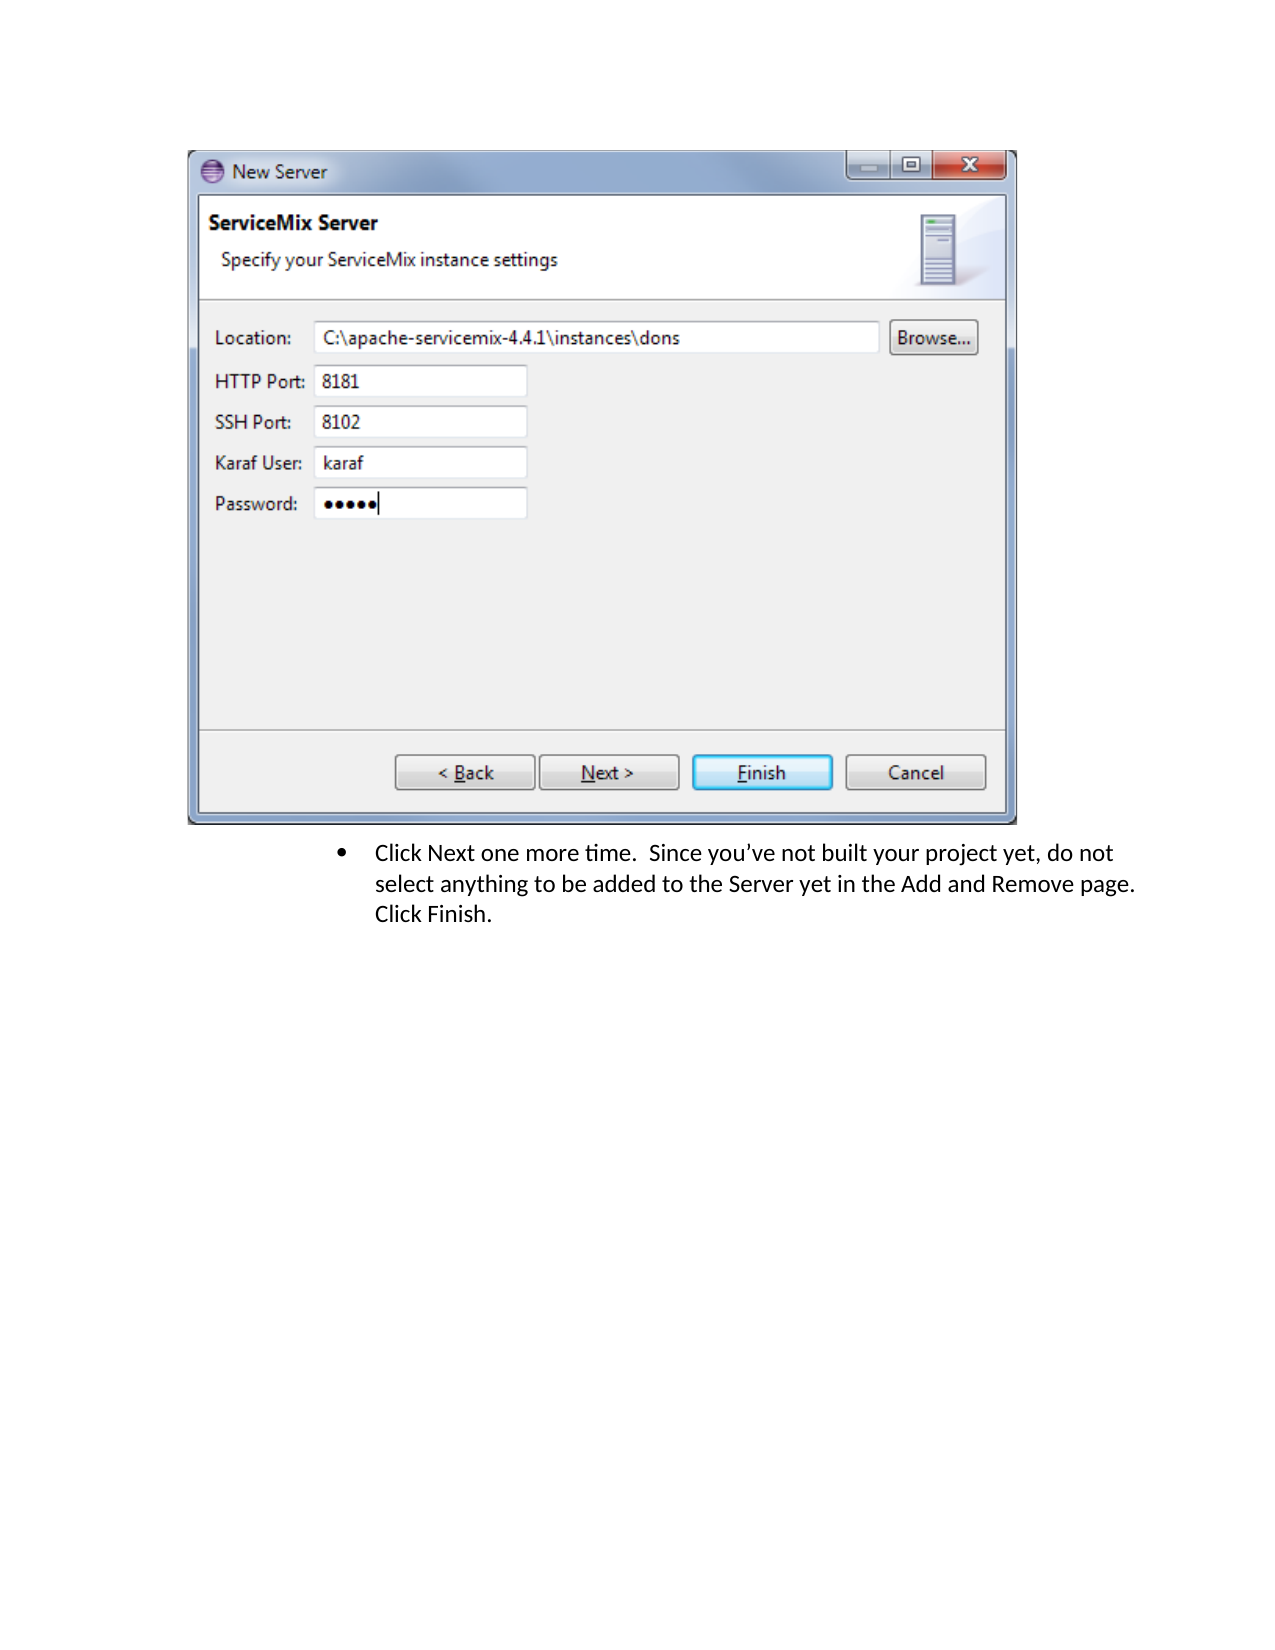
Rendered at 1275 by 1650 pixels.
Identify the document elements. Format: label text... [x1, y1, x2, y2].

list Click Next one more time. Since you’ve not built your project yet, do not select anything to be added to the Server yet in the Add and Remove page. Click Finish. [337, 837, 1162, 929]
picture [187, 150, 1018, 825]
